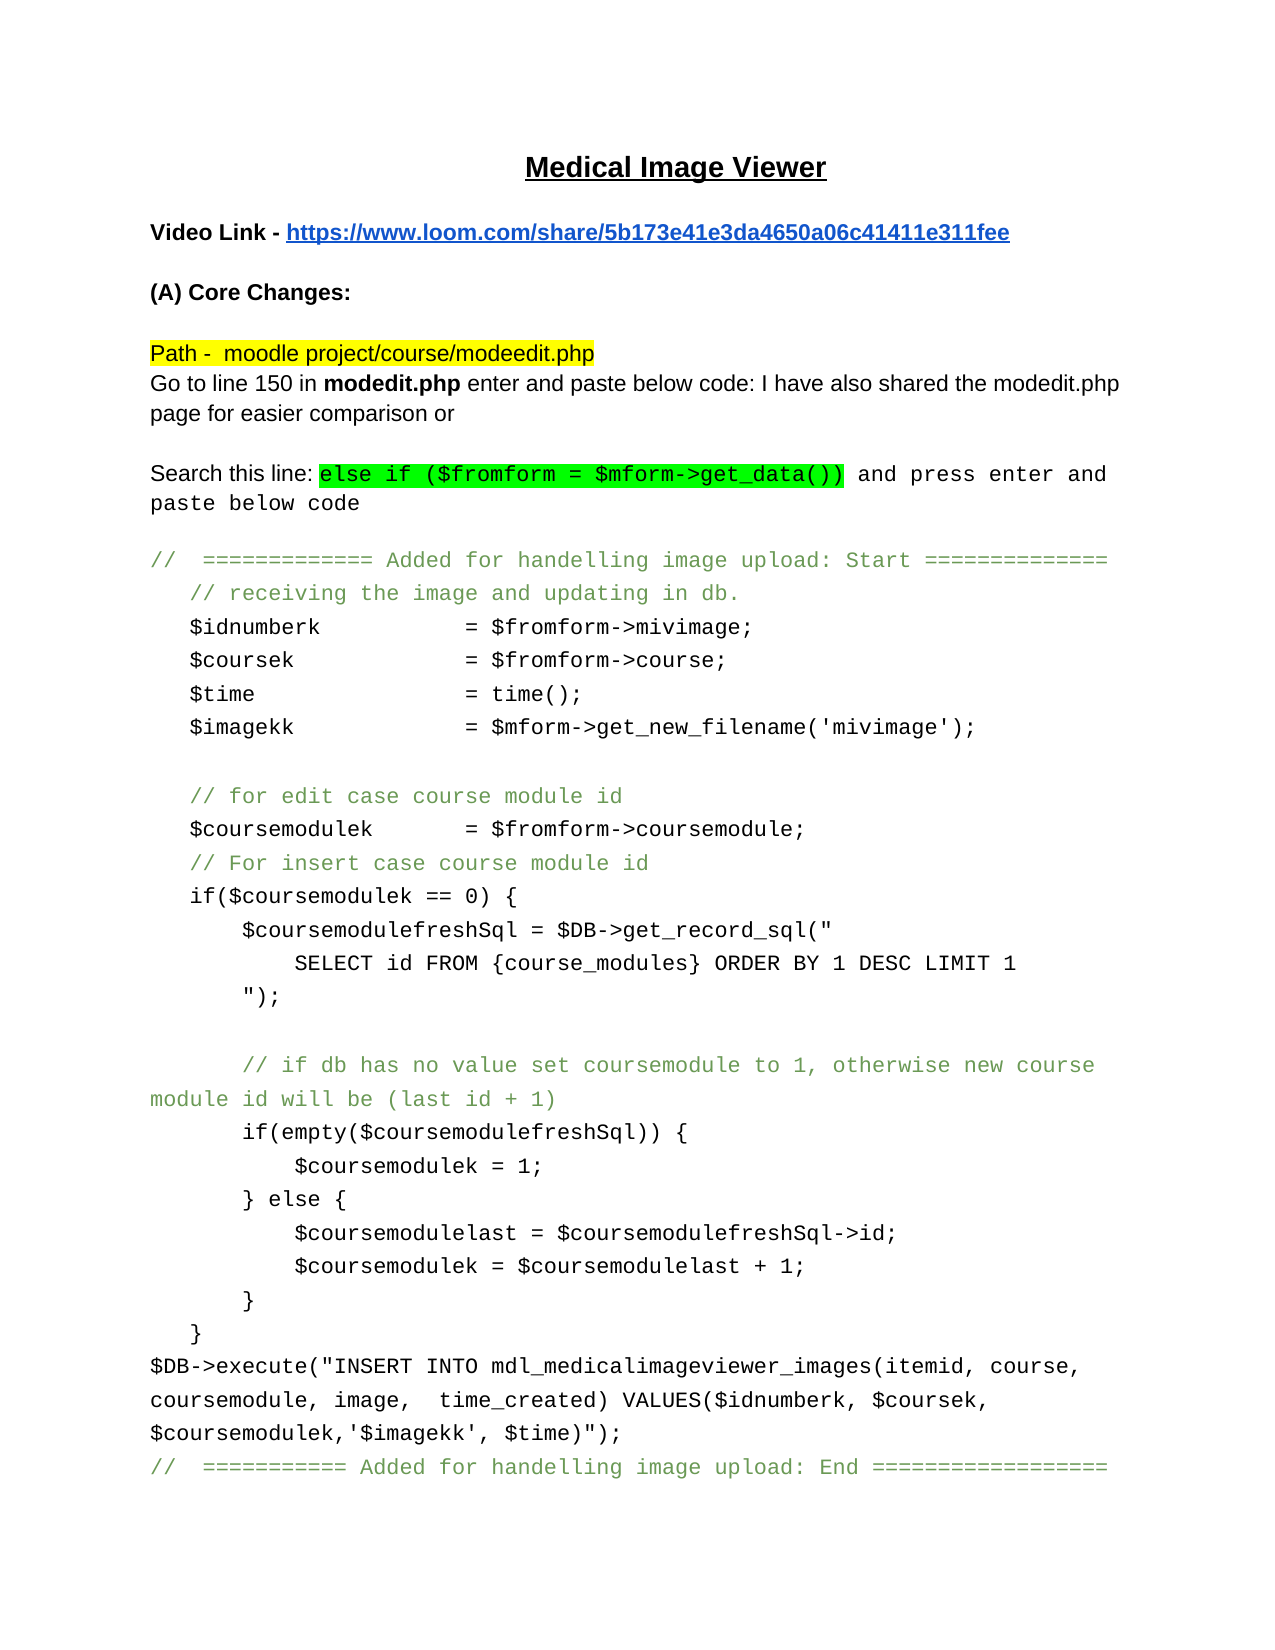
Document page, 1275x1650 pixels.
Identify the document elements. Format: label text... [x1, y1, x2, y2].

text if(empty($coursemodulefreshSql)) { [150, 1122, 1125, 1146]
text if($coursemodulek == 0) { [150, 885, 1125, 910]
text Path - moodle project/course/modeedit.php [150, 339, 1125, 366]
text (A) Core Changes: [150, 279, 1125, 306]
text $coursemodulek = $coursemodulelast + 1; [150, 1255, 1125, 1280]
text $imagekk = $mform->get_new_filename('mivimage'); [150, 716, 1125, 741]
text $idnumberk = $fromform->mivimage; [150, 616, 1125, 641]
text "); [150, 986, 1125, 1011]
text $coursemodulek = 1; [150, 1155, 1125, 1180]
text $coursek = $fromform->course; [150, 649, 1125, 674]
text Medical Image Viewer [525, 150, 1125, 183]
text $time = time(); [150, 683, 1125, 707]
text // for edit case course module id [150, 785, 1125, 810]
text $DB->execute("INSERT INTO mdl_medicalimageviewer_images(itemid, course, coursemodule, image, time_created) VALUES($idnumberk, $coursek, $coursemodulek,'$imagekk', $time)"); [150, 1356, 1125, 1447]
text $coursemodulefreshSql = $DB->get_record_sql(" [150, 919, 1125, 944]
text // =========== Added for handelling image upload: End ================== [150, 1456, 1125, 1481]
text } else { [150, 1188, 1125, 1213]
text Go to line 150 in modedit.php enter and paste below code: I have also shared the modedit.php page for easier comparison or [150, 370, 1125, 426]
text // ============= Added for handelling image upload: Start ============== [150, 549, 1125, 574]
text Search this line: else if ($fromform = $mform->get_data()) and press enter and paste below code [150, 460, 1125, 517]
text } [150, 1289, 1125, 1313]
text } [150, 1322, 1125, 1347]
text // For insert case course module id [150, 852, 1125, 877]
text // if db has no value set coursemodule to 1, otherwise new course module id will be (last id + 1) [150, 1055, 1125, 1113]
text $coursemodulelast = $coursemodulefreshSql->id; [150, 1222, 1125, 1247]
text Video Link - https://www.loom.com/share/5b173e41e3da4650a06c41411e311fee [150, 219, 1125, 245]
text SELECT id FROM {course_modules} ORDER BY 1 DESC LIMIT 1 [150, 952, 1125, 977]
text // receiving the image and updating in db. [150, 582, 1125, 607]
text $coursemodulek = $fromform->coursemodule; [150, 818, 1125, 843]
